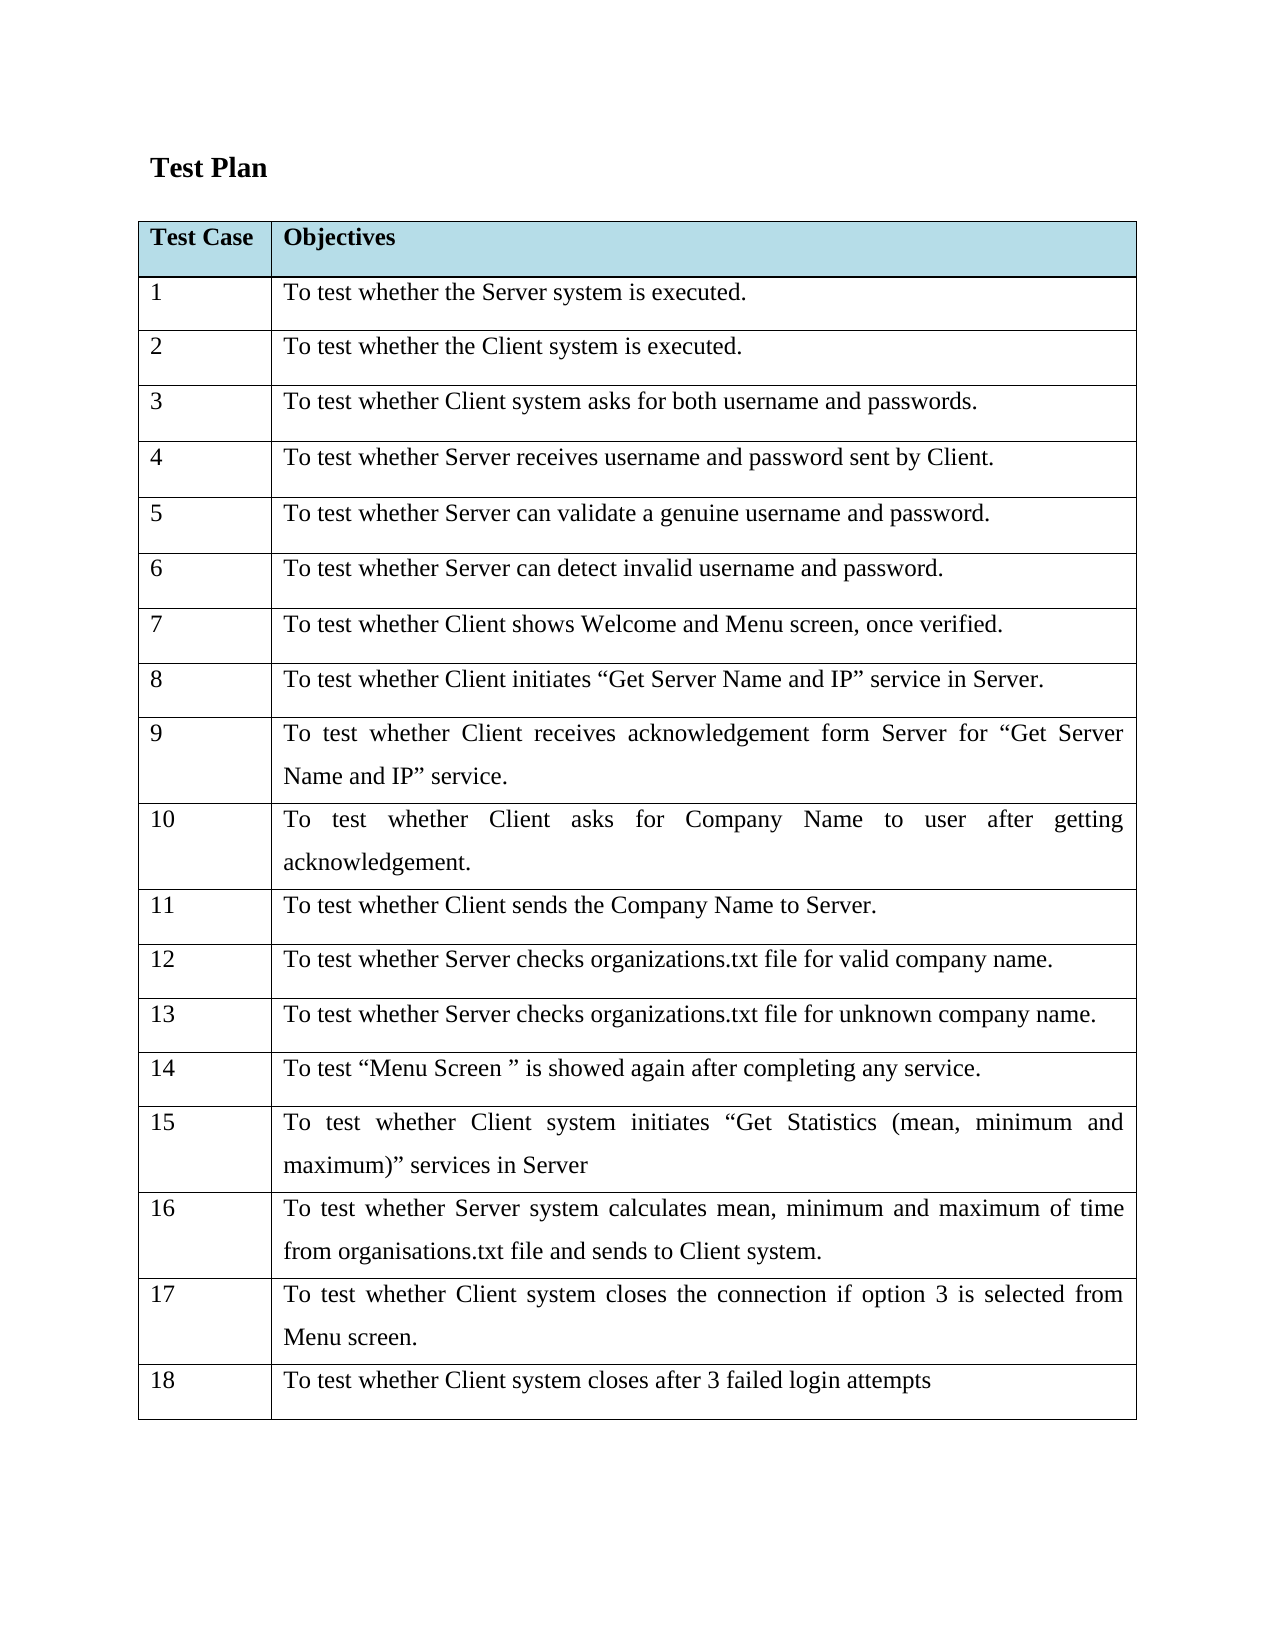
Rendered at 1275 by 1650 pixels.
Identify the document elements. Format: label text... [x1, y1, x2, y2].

table_cell To test whether Client initiates “Get Server Name and IP” service in Server. [272, 664, 1136, 717]
table_cell 7 [139, 609, 271, 663]
table_cell 17 [139, 1279, 271, 1364]
table_cell 4 [139, 442, 271, 497]
table_cell To test whether Server checks organizations.txt file for unknown company name. [272, 999, 1136, 1052]
table_cell 6 [139, 554, 271, 608]
table_cell To test whether Server system calculates mean, minimum and maximum of time from organisations.txt file and sends to Client system. [272, 1193, 1136, 1278]
table_cell To test whether Server checks organizations.txt file for valid company name. [272, 945, 1136, 998]
table_cell 14 [139, 1053, 271, 1106]
table_cell 8 [139, 664, 271, 717]
table_cell To test whether Client sends the Company Name to Server. [272, 890, 1136, 943]
table_header Objectives [272, 222, 1136, 276]
table_cell To test whether Client receives acknowledgement form Server for “Get Server Name and IP” service. [272, 718, 1136, 803]
table_cell 15 [139, 1107, 271, 1192]
table_cell 18 [139, 1365, 271, 1419]
table_cell To test whether Client asks for Company Name to user after getting acknowledgement. [272, 804, 1136, 889]
table_header Test Case [139, 222, 271, 276]
table_cell To test whether Client system closes after 3 failed login attempts [272, 1365, 1136, 1419]
table_cell 5 [139, 498, 271, 552]
table_cell 11 [139, 890, 271, 943]
table_cell To test “Menu Screen ” is showed again after completing any service. [272, 1053, 1136, 1106]
text Test Plan [150, 150, 1125, 183]
table_cell To test whether Client system initiates “Get Statistics (mean, minimum and maximum)” services in Server [272, 1107, 1136, 1192]
table_cell To test whether Client system asks for both username and passwords. [272, 386, 1136, 441]
table_cell 16 [139, 1193, 271, 1278]
table_cell 9 [139, 718, 271, 803]
table_cell 10 [139, 804, 271, 889]
table_cell To test whether Server receives username and password sent by Client. [272, 442, 1136, 497]
table_cell 3 [139, 386, 271, 441]
table_cell 13 [139, 999, 271, 1052]
table_cell To test whether Server can validate a genuine username and password. [272, 498, 1136, 552]
table_cell 12 [139, 945, 271, 998]
table_cell To test whether the Server system is executed. [272, 278, 1136, 330]
table_cell 2 [139, 331, 271, 385]
table_cell To test whether the Client system is executed. [272, 331, 1136, 385]
table_cell To test whether Client system closes the connection if option 3 is selected from Menu screen. [272, 1279, 1136, 1364]
table_cell To test whether Server can detect invalid username and password. [272, 554, 1136, 608]
table_cell 1 [139, 278, 271, 330]
table_cell To test whether Client shows Welcome and Menu screen, once verified. [272, 609, 1136, 663]
